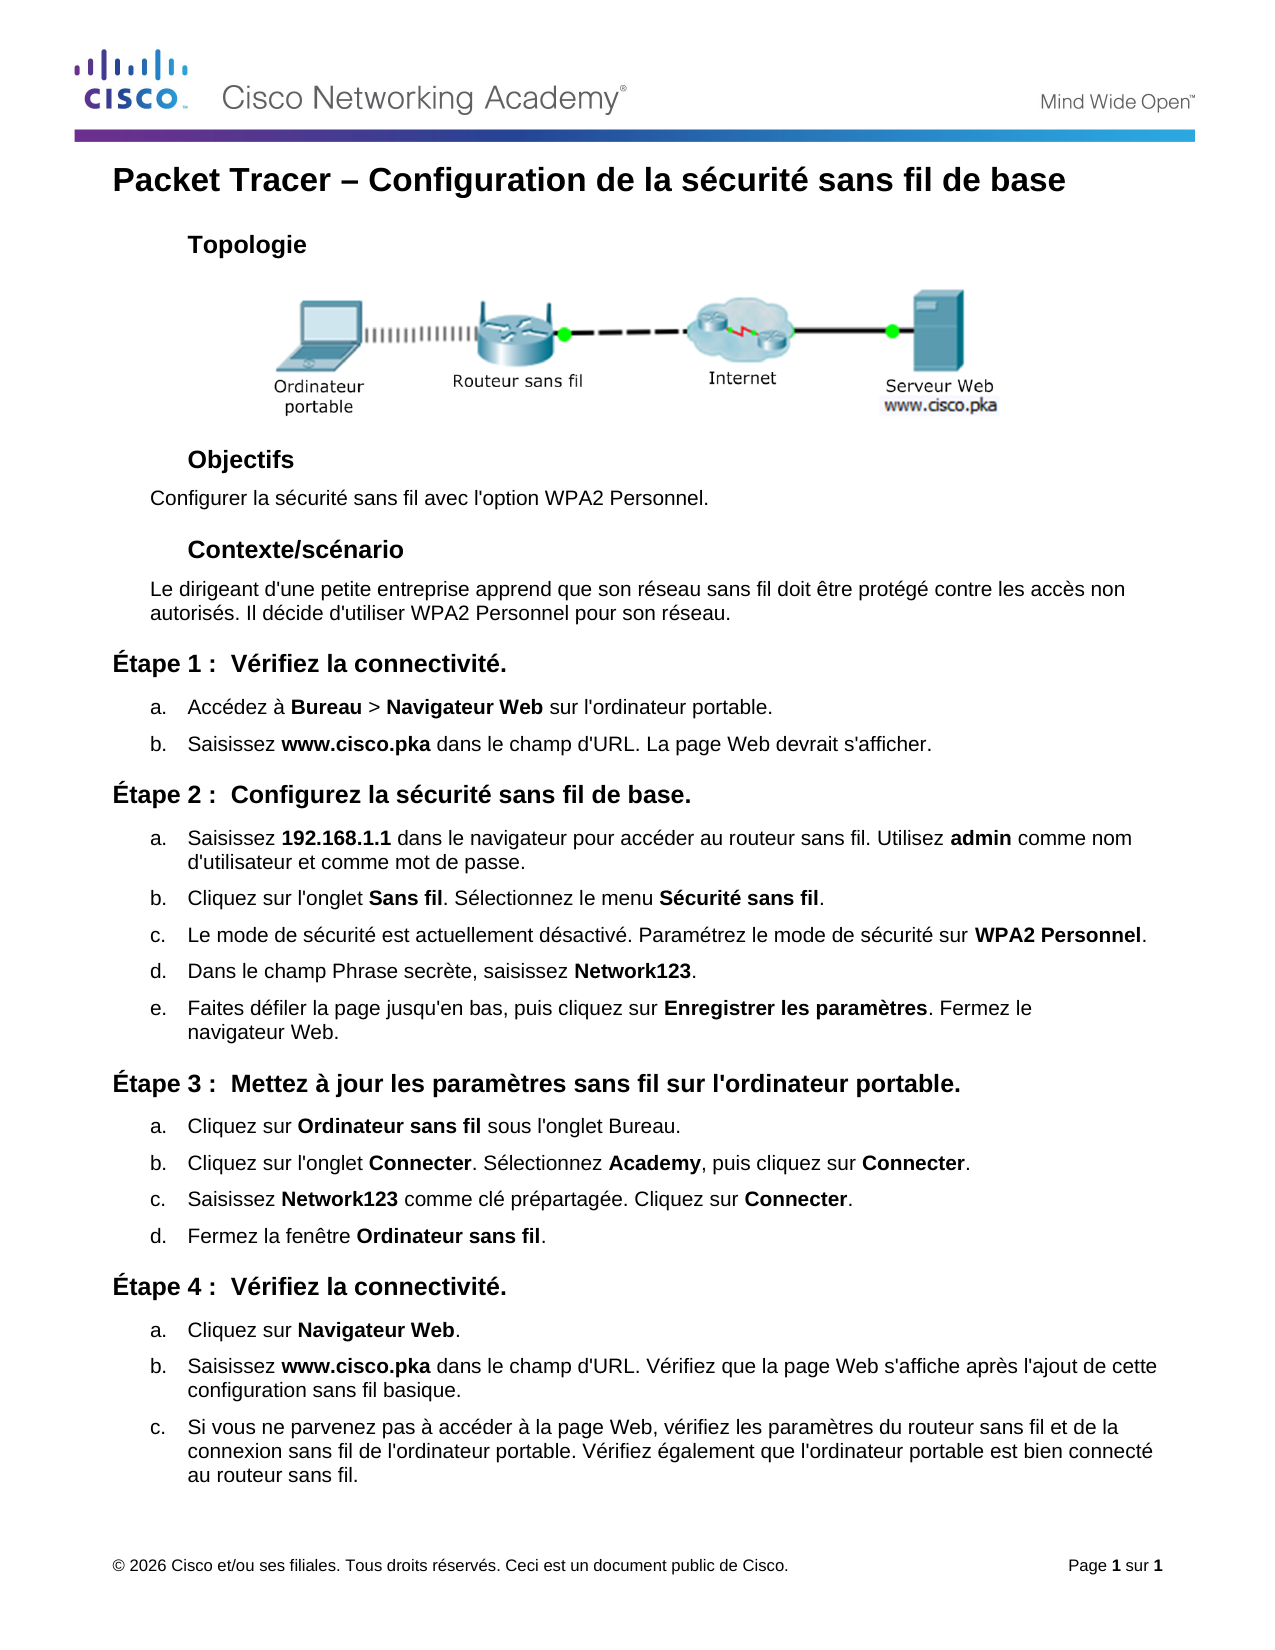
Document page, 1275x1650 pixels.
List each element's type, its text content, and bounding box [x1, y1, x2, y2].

text Vérifiez la connectivité. [112, 649, 1162, 678]
text Si vous ne parvenez pas à accéder à la page Web, vérifiez les paramètres du routeur sans fil et de la connexion sans fil de l'ordinateur portable. Vérifiez également que l'ordinateur portable est bien connecté au routeur sans fil. [150, 1415, 1162, 1487]
text Vérifiez la connectivité. [112, 1272, 1162, 1301]
text Topologie [112, 229, 1162, 258]
text Mettez à jour les paramètres sans fil sur l'ordinateur portable. [112, 1068, 1162, 1097]
text Saisissez Network123 comme clé prépartagée. Cliquez sur Connecter. [150, 1187, 1162, 1211]
text Cliquez sur Navigateur Web. [150, 1318, 1162, 1342]
text Accédez à Bureau > Navigateur Web sur l'ordinateur portable. [150, 695, 1162, 719]
text Fermez la fenêtre Ordinateur sans fil. [150, 1223, 1162, 1247]
text Saisissez www.cisco.pka dans le champ d'URL. Vérifiez que la page Web s'affiche après l'ajout de cette configuration sans fil basique. [150, 1354, 1162, 1402]
picture [268, 283, 1007, 417]
text Cliquez sur Ordinateur sans fil sous l'onglet Bureau. [150, 1114, 1162, 1138]
text Saisissez www.cisco.pka dans le champ d'URL. La page Web devrait s'afficher. [150, 731, 1162, 755]
text Saisissez 192.168.1.1 dans le navigateur pour accéder au routeur sans fil. Utilisez admin comme nom d'utilisateur et comme mot de passe. [150, 826, 1162, 874]
text Faites défiler la page jusqu'en bas, puis cliquez sur Enregistrer les paramètres. Fermez le navigateur Web. [150, 996, 1162, 1043]
text Dans le champ Phrase secrète, saisissez Network123. [150, 959, 1162, 983]
text Objectifs [112, 445, 1162, 474]
picture [0, 30, 1273, 142]
title Packet Tracer – Configuration de la sécurité sans fil de base [112, 160, 1162, 199]
text Cliquez sur l'onglet Connecter. Sélectionnez Academy, puis cliquez sur Connecter. [150, 1151, 1162, 1174]
text Cliquez sur l'onglet Sans fil. Sélectionnez le menu Sécurité sans fil. [150, 886, 1162, 910]
text Configurer la sécurité sans fil avec l'option WPA2 Personnel. [150, 486, 1162, 510]
text Contexte/scénario [112, 535, 1162, 564]
text Le dirigeant d'une petite entreprise apprend que son réseau sans fil doit être protégé contre les accès non autorisés. Il décide d'utiliser WPA2 Personnel pour son réseau. [150, 576, 1162, 624]
text Le mode de sécurité est actuellement désactivé. Paramétrez le mode de sécurité sur WPA2 Personnel. [150, 923, 1162, 947]
text Configurez la sécurité sans fil de base. [112, 780, 1162, 809]
